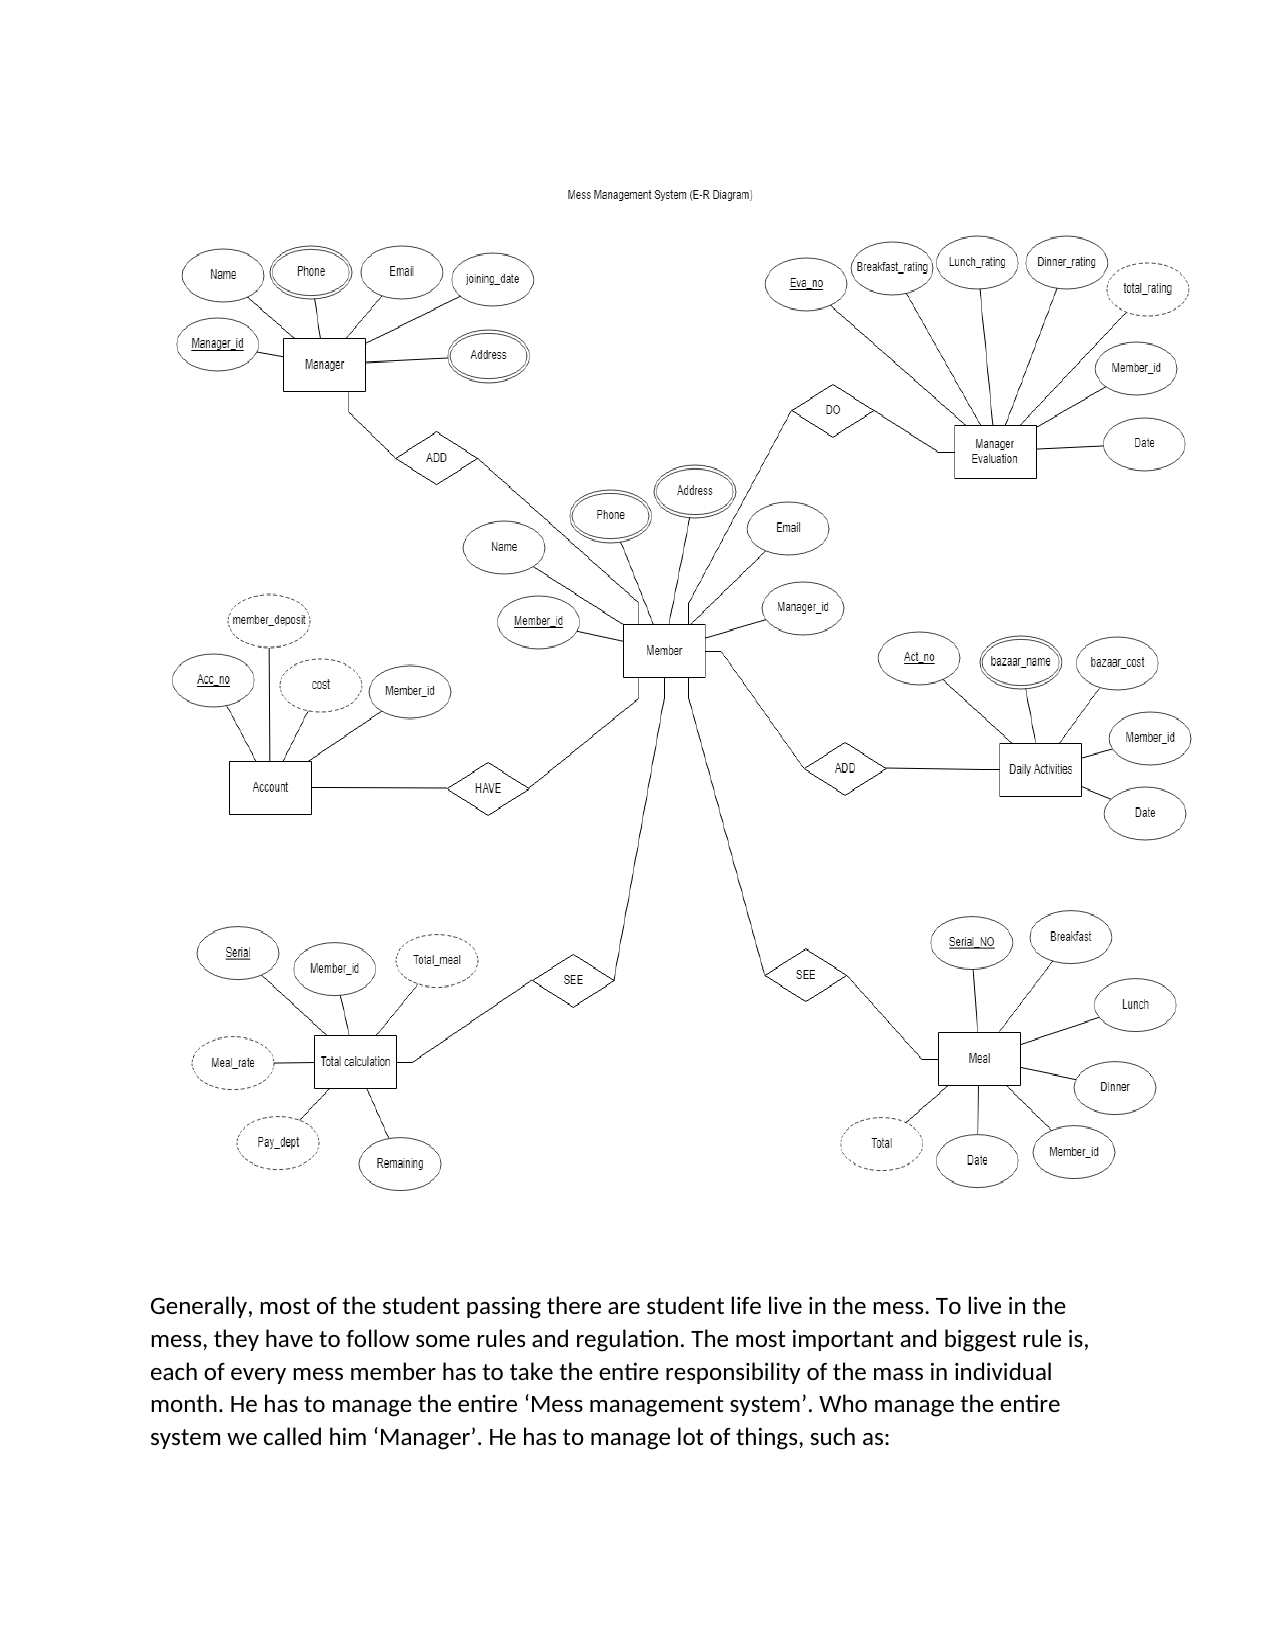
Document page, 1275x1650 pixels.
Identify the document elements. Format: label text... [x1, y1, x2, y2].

text Generally, most of the student passing there are student life live in the mess. To live in the mess, they have to follow some rules and regulation. The most important and biggest rule is, each of every mess member has to take the entire responsibility of the mass in individual month. He has to manage the entire ‘Mess management system’. Who manage the entire system we called him ‘Manager’. He has to manage lot of things, such as: [150, 1290, 1125, 1452]
picture [150, 149, 1212, 1218]
